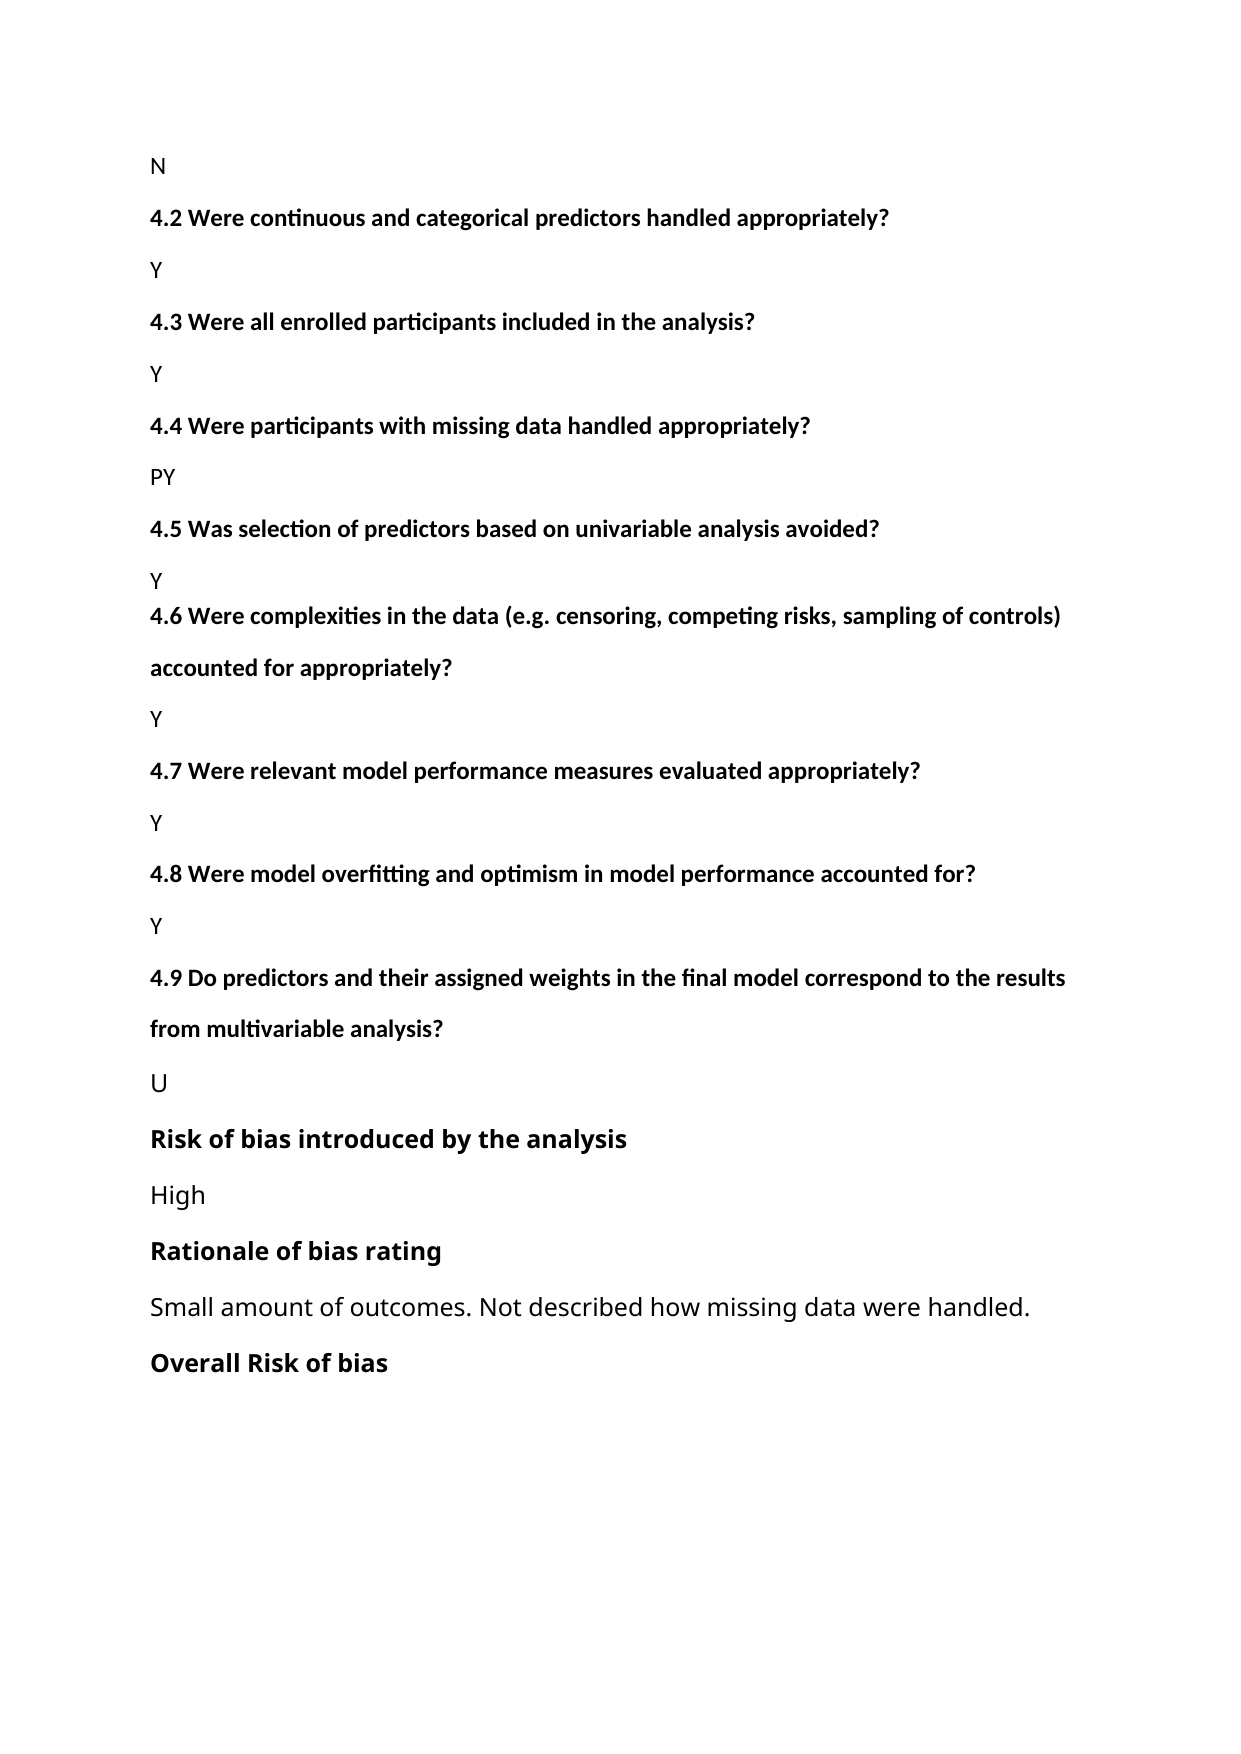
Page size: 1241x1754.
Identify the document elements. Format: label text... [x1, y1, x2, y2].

text 4.2 Were continuous and categorical predictors handled appropriately? [150, 202, 1090, 232]
text 4.7 Were relevant model performance measures evaluated appropriately? [150, 755, 1090, 786]
text accounted for appropriately? [150, 652, 1090, 682]
text Y [150, 910, 1090, 941]
text 4.9 Do predictors and their assigned weights in the final model correspond to the results [150, 962, 1090, 992]
text N [150, 150, 1090, 181]
text Y [150, 807, 1090, 837]
text Y [150, 254, 1090, 284]
text Rationale of bias rating [150, 1234, 1090, 1268]
text PY [150, 462, 1090, 492]
text 4.4 Were participants with missing data handled appropriately? [150, 410, 1090, 440]
text High [150, 1177, 1090, 1212]
text Overall Risk of bias [150, 1346, 1090, 1380]
text 4.6 Were complexities in the data (e.g. censoring, competing risks, sampling of controls) [150, 600, 1090, 631]
text 4.3 Were all enrolled participants included in the analysis? [150, 306, 1090, 336]
text Y [150, 565, 1090, 595]
text from multivariable analysis? [150, 1013, 1090, 1044]
text 4.5 Was selection of predictors based on univariable analysis avoided? [150, 513, 1090, 544]
text Risk of bias introduced by the analysis [150, 1121, 1090, 1155]
text Y [150, 358, 1090, 388]
text Small amount of outcomes. Not described how missing data were handled. [150, 1290, 1090, 1324]
text U [150, 1065, 1090, 1099]
text 4.8 Were model overfitting and optimism in model performance accounted for? [150, 858, 1090, 889]
text Y [150, 703, 1090, 734]
